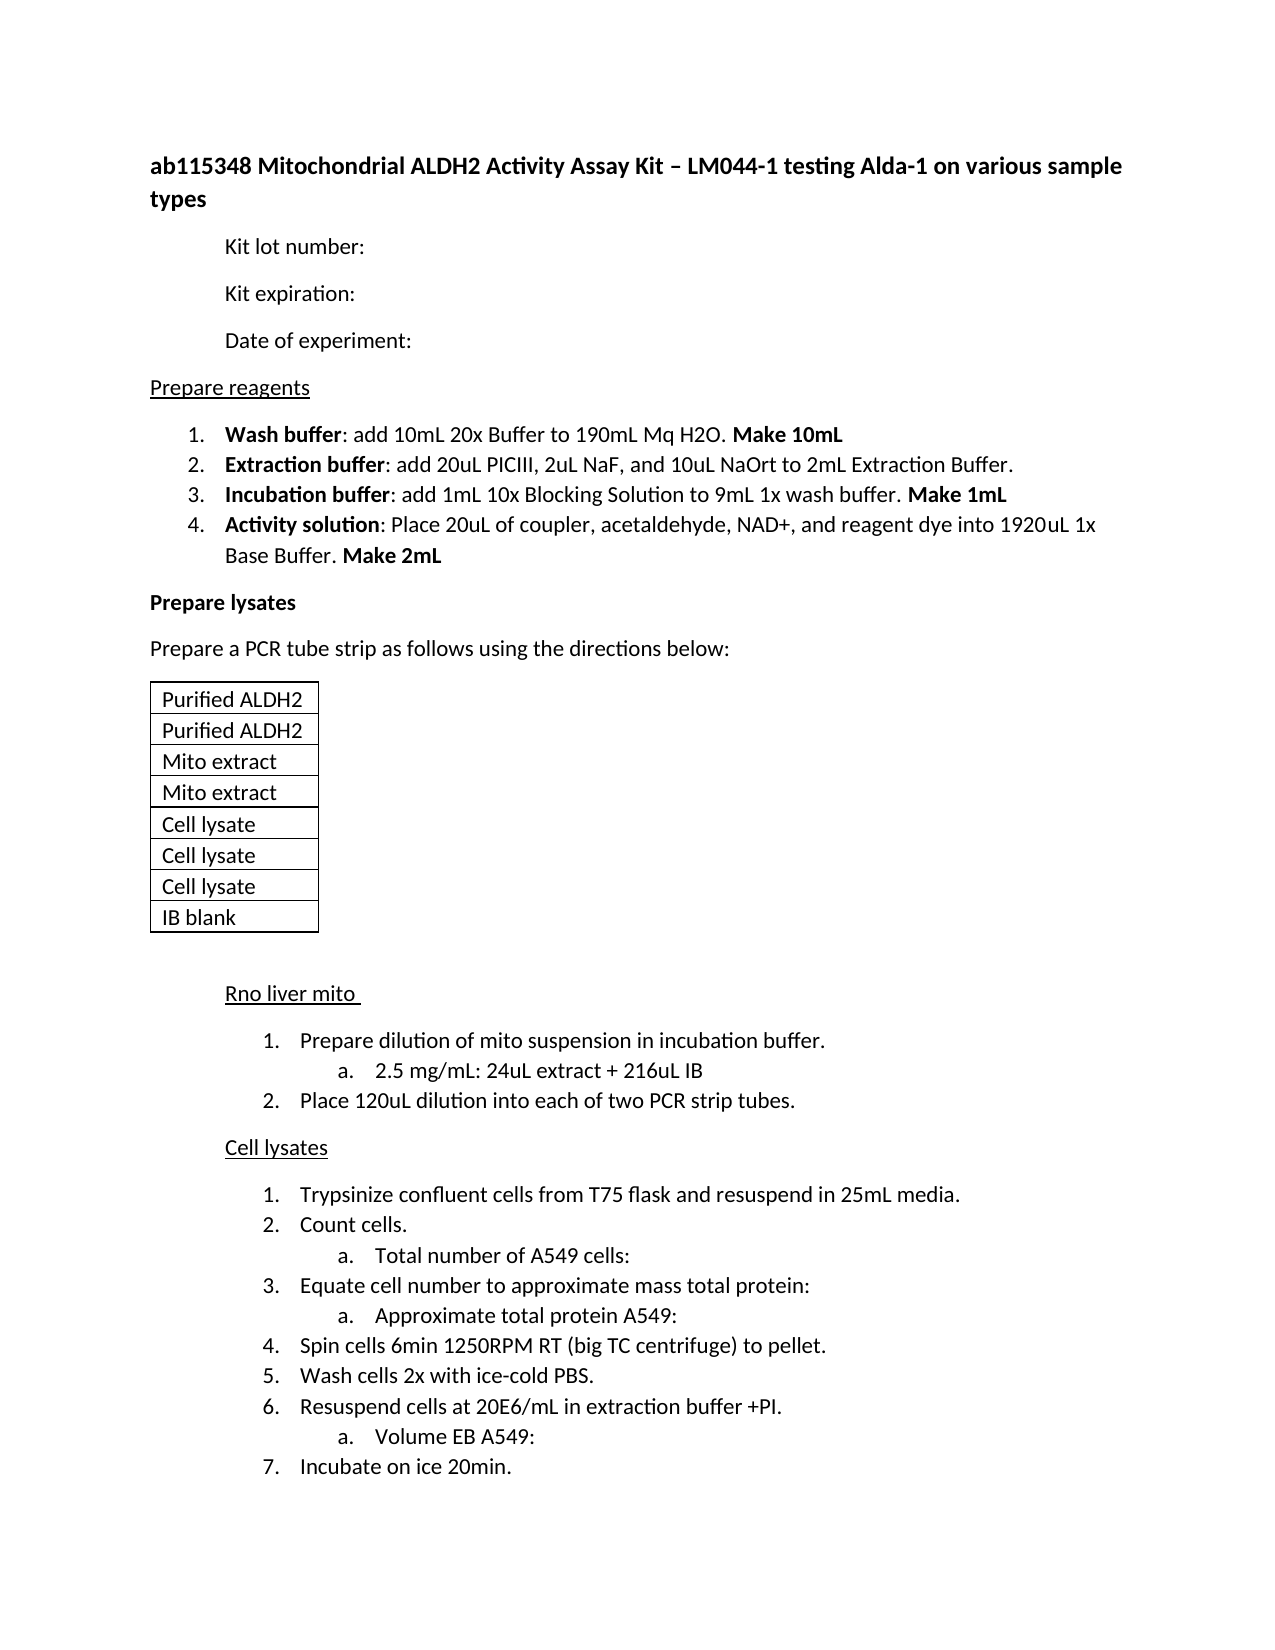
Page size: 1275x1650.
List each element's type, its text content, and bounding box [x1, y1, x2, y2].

list Incubation buffer: add 1mL 10x Blocking Solution to 9mL 1x wash buffer. Make 1mL [187, 480, 1125, 508]
table_header Purified ALDH2 [151, 683, 318, 713]
table_cell Cell lysate [151, 839, 318, 869]
table_cell IB blank [151, 901, 318, 931]
list Approximate total protein A549: [337, 1301, 1125, 1329]
list Trypsinize confluent cells from T75 flask and resuspend in 25mL media. [262, 1180, 1125, 1208]
list Equate cell number to approximate mass total protein: [262, 1271, 1125, 1299]
table_cell Purified ALDH2 [151, 714, 318, 744]
table_cell Cell lysate [151, 870, 318, 900]
text ab115348 Mitochondrial ALDH2 Activity Assay Kit – LM044-1 testing Alda-1 on various sample types [150, 150, 1125, 213]
text Kit lot number: [225, 232, 1125, 261]
list Spin cells 6min 1250RPM RT (big TC centrifuge) to pellet. [262, 1331, 1125, 1359]
table_cell Mito extract [151, 776, 318, 806]
text Rno liver mito [225, 979, 1125, 1007]
table_cell Mito extract [151, 745, 318, 775]
list Wash buffer: add 10mL 20x Buffer to 190mL Mq H2O. Make 10mL [187, 420, 1125, 448]
list Extraction buffer: add 20uL PICIII, 2uL NaF, and 10uL NaOrt to 2mL Extraction Buffer. [187, 450, 1125, 478]
table_cell Cell lysate [151, 808, 318, 838]
list Place 120uL dilution into each of two PCR strip tubes. [262, 1087, 1125, 1115]
list Incubate on ice 20min. [262, 1452, 1125, 1480]
text Prepare a PCR tube strip as follows using the directions below: [150, 634, 1125, 663]
list Volume EB A549: [337, 1422, 1125, 1450]
list Count cells. [262, 1211, 1125, 1239]
list Total number of A549 cells: [337, 1241, 1125, 1269]
list Resuspend cells at 20E6/mL in extraction buffer +PI. [262, 1392, 1125, 1420]
list Prepare dilution of mito suspension in incubation buffer. [262, 1026, 1125, 1054]
text Prepare lysates [150, 588, 1125, 616]
list Activity solution: Place 20uL of coupler, acetaldehyde, NAD+, and reagent dye into 1920uL 1x Base Buffer. Make 2mL [187, 511, 1125, 569]
text Date of experiment: [225, 326, 1125, 354]
text Prepare reagents [150, 373, 1125, 401]
text Cell lysates [225, 1133, 1125, 1162]
list Wash cells 2x with ice-cold PBS. [262, 1362, 1125, 1390]
list 2.5 mg/mL: 24uL extract + 216uL IB [337, 1056, 1125, 1084]
text Kit expiration: [225, 279, 1125, 307]
